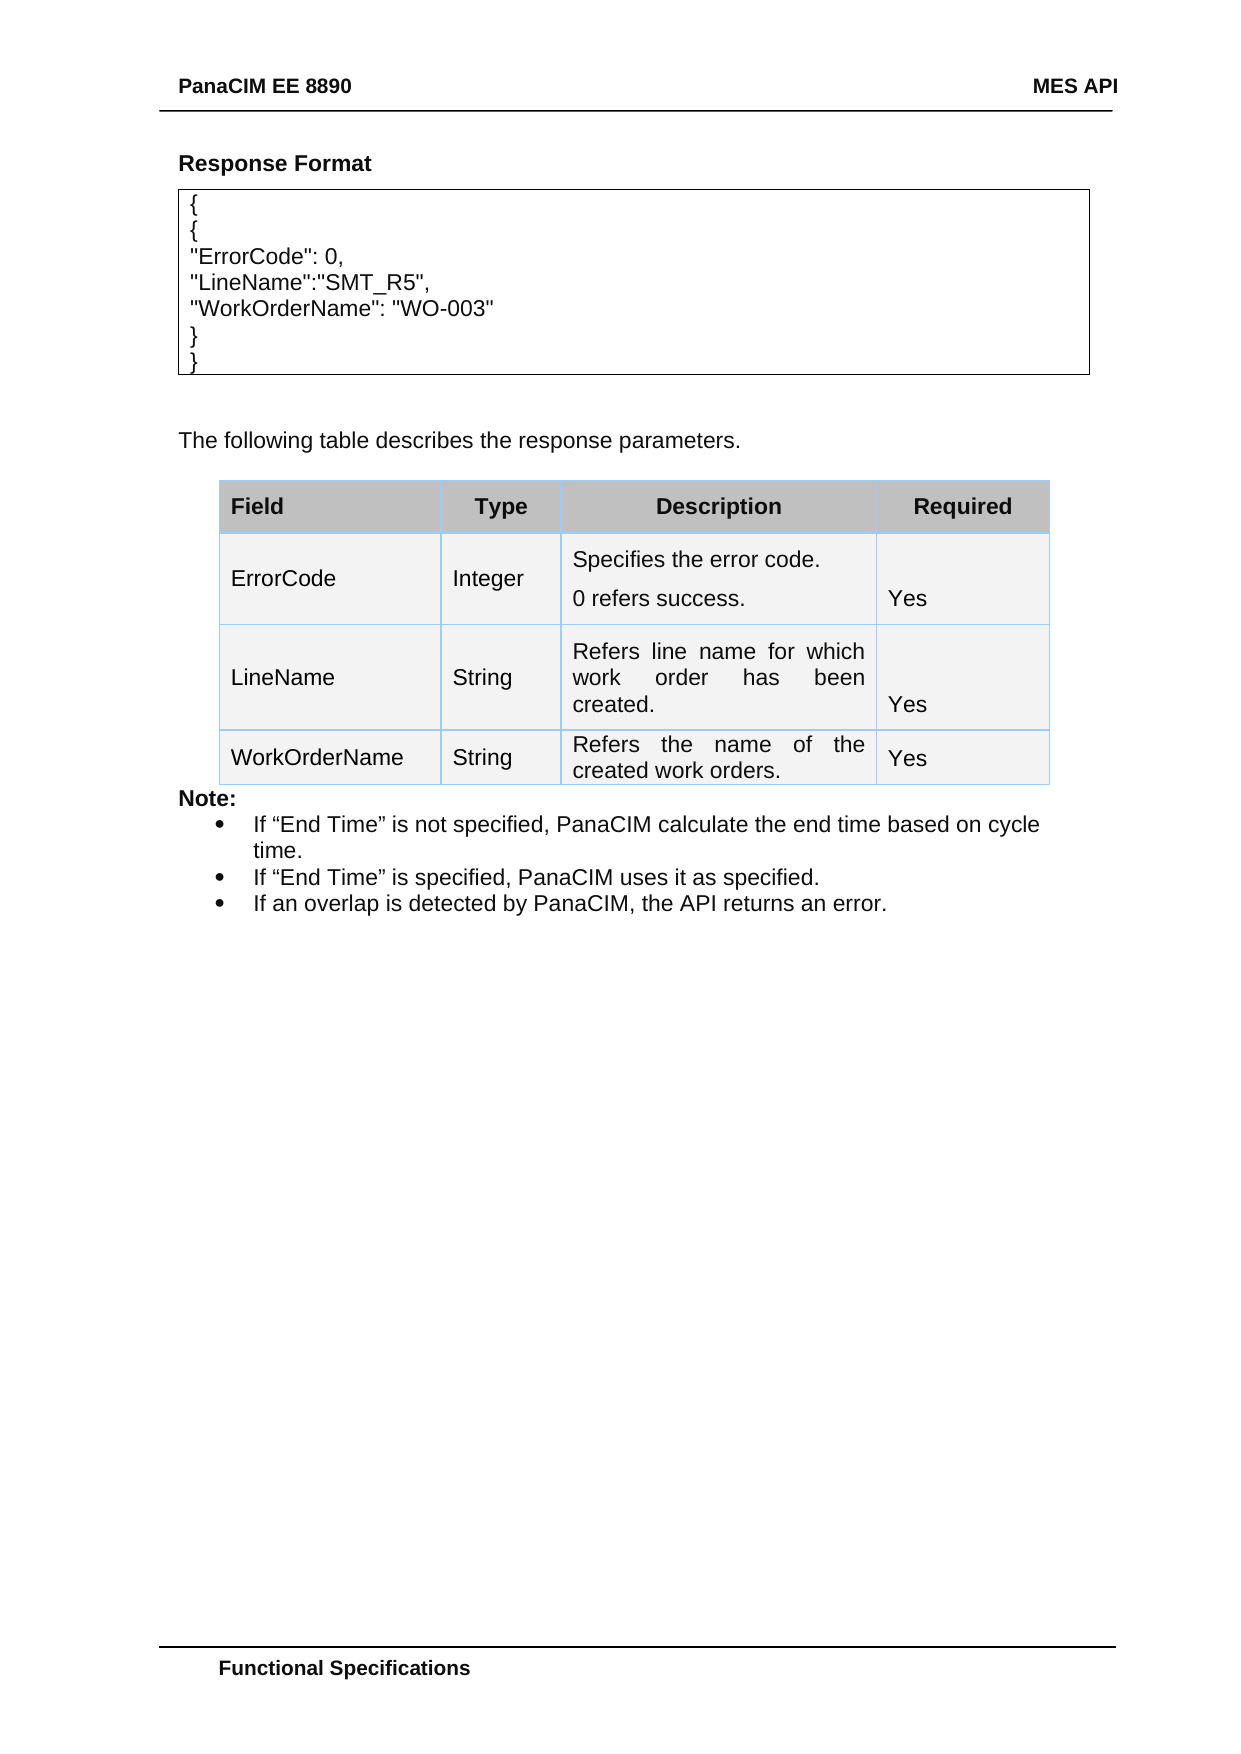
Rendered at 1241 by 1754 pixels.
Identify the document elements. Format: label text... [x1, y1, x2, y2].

table_cell Integer [442, 534, 560, 624]
table_cell String [442, 731, 560, 784]
table_cell Specifies the error code. 0 refers success. [562, 534, 876, 624]
list If an overlap is detected by PanaCIM, the API returns an error. [216, 890, 1090, 916]
table_cell Yes [877, 625, 1049, 729]
table_cell String [442, 625, 560, 729]
table_cell ErrorCode [220, 534, 440, 624]
text Note: [178, 527, 1090, 811]
table_header Description [562, 481, 876, 532]
table_cell Yes [877, 731, 1049, 784]
table_header { { "ErrorCode": 0, "LineName":"SMT_R5", "WorkOrderName": "WO-003" } } [179, 190, 1089, 374]
table_cell Refers line name for which work order has been created. [562, 625, 876, 729]
table_cell WorkOrderName [220, 731, 440, 784]
table_cell Refers the name of the created work orders. [562, 731, 876, 784]
table_cell LineName [220, 625, 440, 729]
list If “End Time” is specified, PanaCIM uses it as specified. [216, 864, 1090, 890]
table_header Type [442, 481, 560, 532]
list If “End Time” is not specified, PanaCIM calculate the end time based on cycle time. [216, 811, 1090, 864]
text The following table describes the response parameters. [178, 427, 1090, 453]
table_cell Yes [877, 534, 1049, 624]
text Response Format [178, 150, 1090, 176]
table_header Required [877, 481, 1049, 532]
table_header Field [220, 481, 440, 532]
